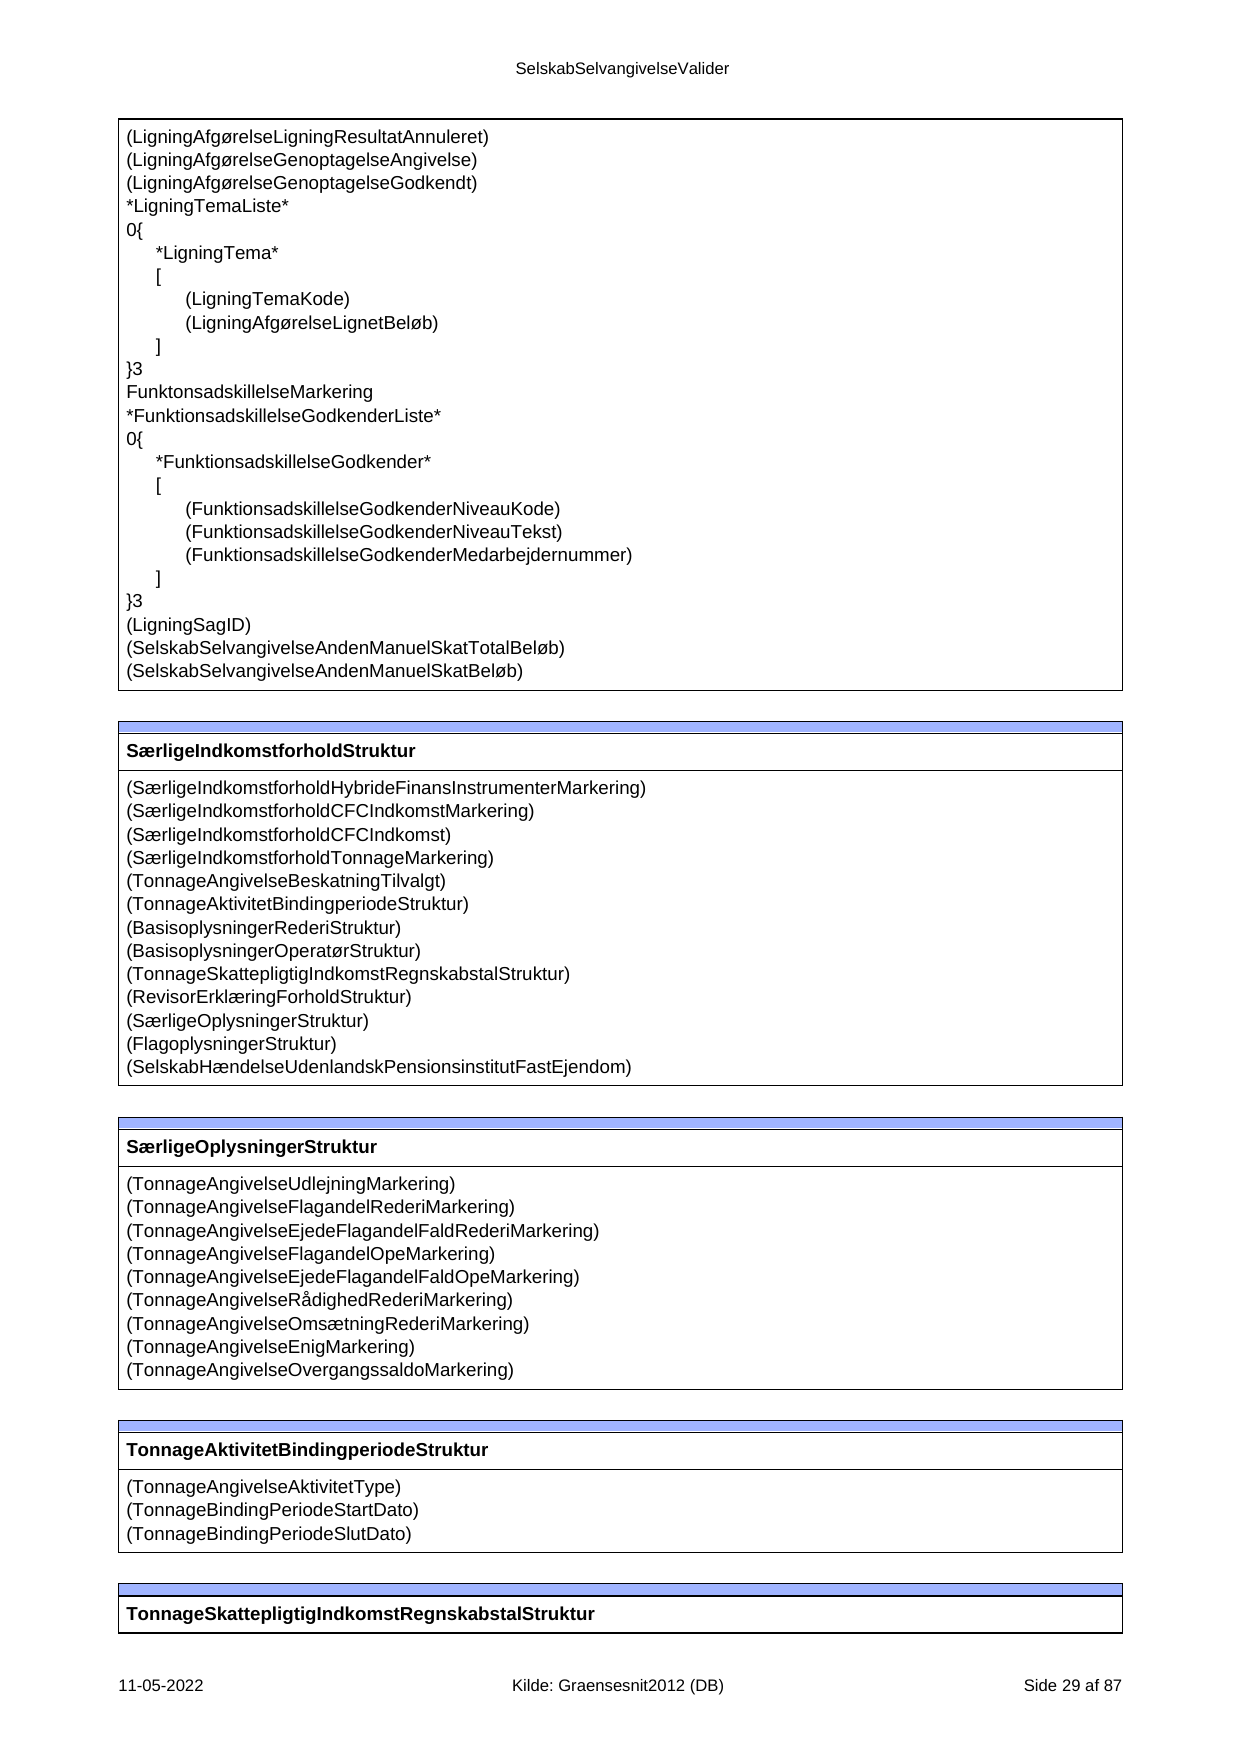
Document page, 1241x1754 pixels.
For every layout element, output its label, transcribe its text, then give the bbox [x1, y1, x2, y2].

table_cell SærligeOplysningerStruktur [119, 1130, 1122, 1166]
table_header [119, 1584, 1122, 1595]
table_header [119, 1118, 1122, 1128]
table_cell (TonnageAngivelseAktivitetType) (TonnageBindingPeriodeStartDato) (TonnageBindingPeriodeSlutDato) [119, 1470, 1122, 1552]
table_cell (TonnageAngivelseUdlejningMarkering) (TonnageAngivelseFlagandelRederiMarkering) (TonnageAngivelseEjedeFlagandelFaldRederiMarkering) (TonnageAngivelseFlagandelOpeMarkering) (TonnageAngivelseEjedeFlagandelFaldOpeMarkering) (TonnageAngivelseRådighedRederiMarkering) (TonnageAngivelseOmsætningRederiMarkering) (TonnageAngivelseEnigMarkering) (TonnageAngivelseOvergangssaldoMarkering) [119, 1167, 1122, 1388]
table_cell TonnageSkattepligtigIndkomstRegnskabstalStruktur [119, 1597, 1122, 1632]
table_header [119, 1421, 1122, 1431]
table_cell (SærligeIndkomstforholdHybrideFinansInstrumenterMarkering) (SærligeIndkomstforholdCFCIndkomstMarkering) (SærligeIndkomstforholdCFCIndkomst) (SærligeIndkomstforholdTonnageMarkering) (TonnageAngivelseBeskatningTilvalgt) (TonnageAktivitetBindingperiodeStruktur) (BasisoplysningerRederiStruktur) (BasisoplysningerOperatørStruktur) (TonnageSkattepligtigIndkomstRegnskabstalStruktur) (RevisorErklæringForholdStruktur) (SærligeOplysningerStruktur) (FlagoplysningerStruktur) (SelskabHændelseUdenlandskPensionsinstitutFastEjendom) [119, 771, 1122, 1085]
table_cell TonnageAktivitetBindingperiodeStruktur [119, 1433, 1122, 1468]
table_header [119, 722, 1122, 732]
table_cell SærligeIndkomstforholdStruktur [119, 734, 1122, 769]
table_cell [119, 120, 1122, 689]
